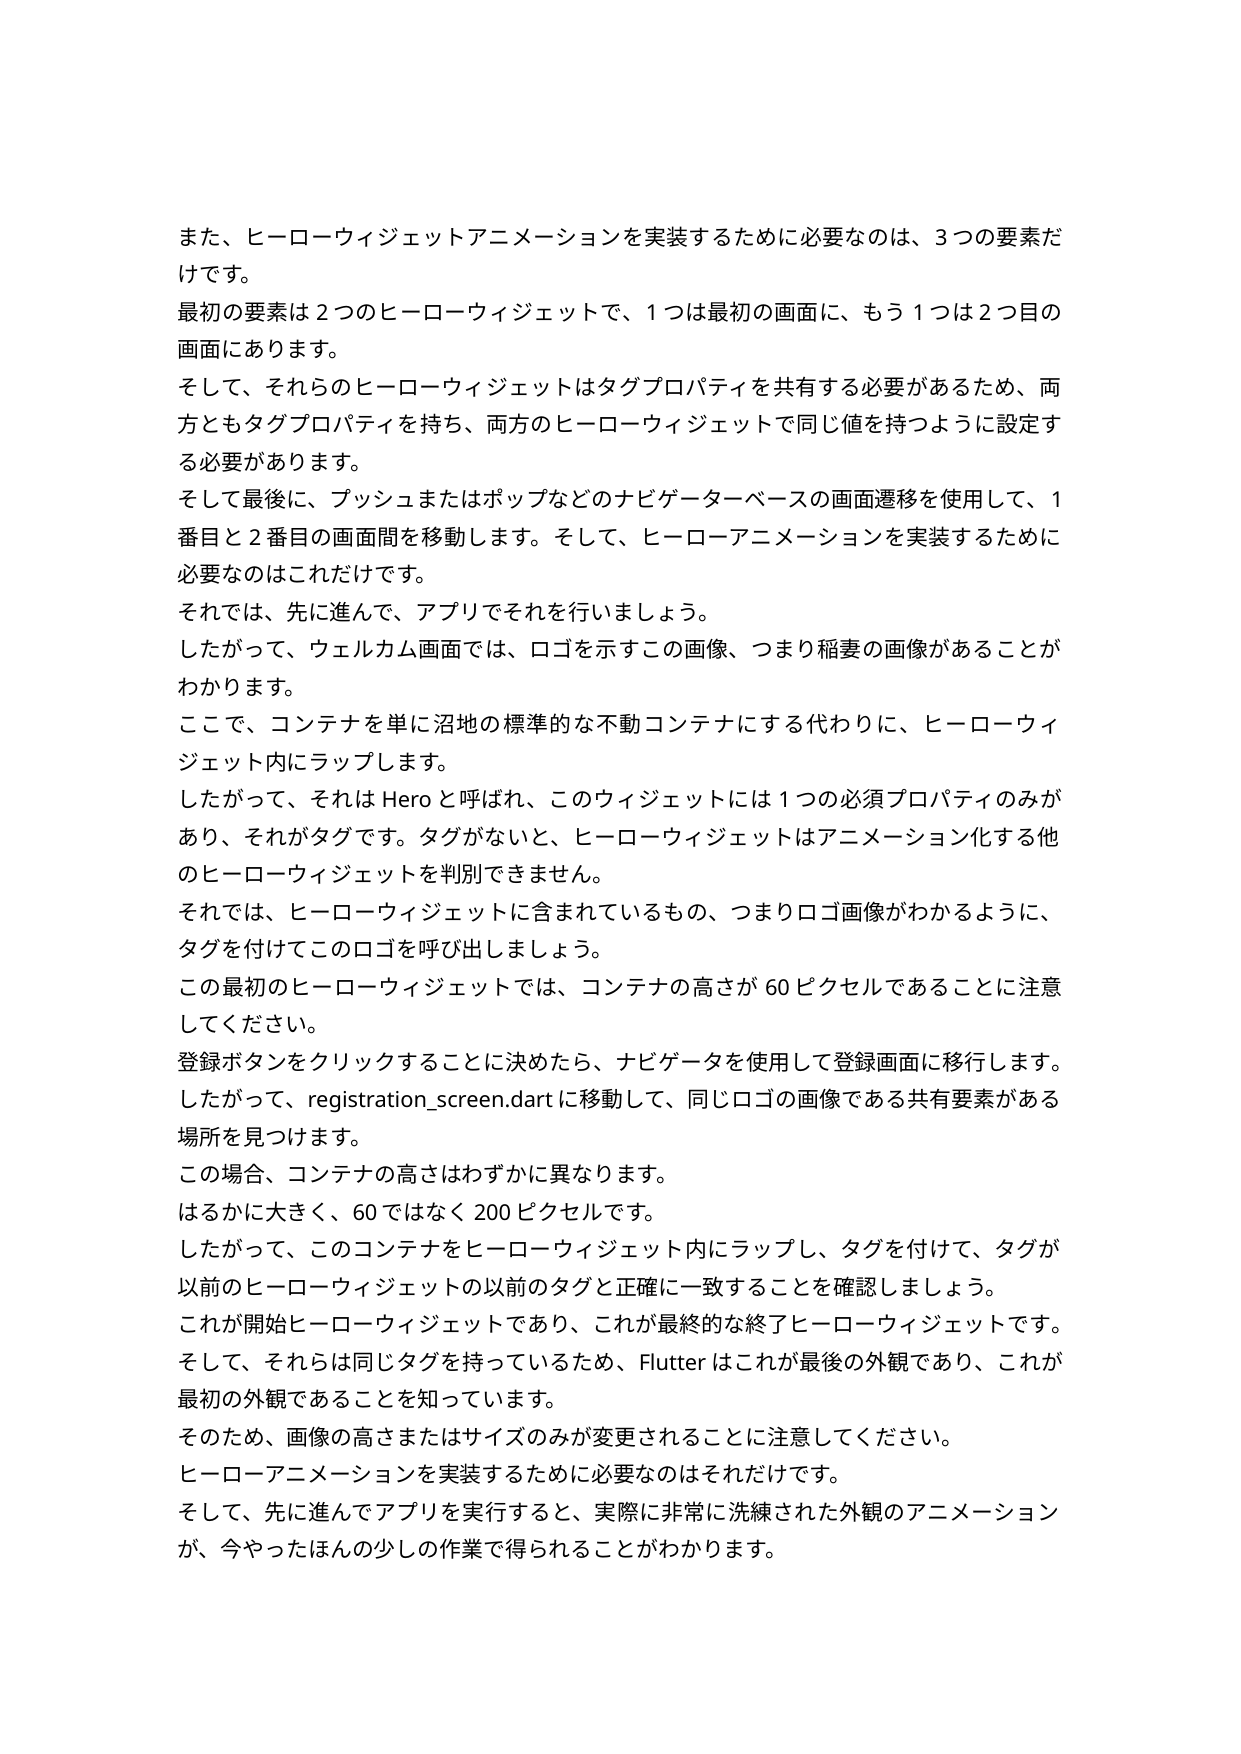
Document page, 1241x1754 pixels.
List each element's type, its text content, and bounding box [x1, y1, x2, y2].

text はるかに大きく、60ではなく200ピクセルです。 [177, 1192, 1063, 1229]
text それでは、ヒーローウィジェットに含まれているもの、つまりロゴ画像がわかるように、タグを付けてこのロゴを呼び出しましょう。 [177, 892, 1063, 967]
text したがって、ウェルカム画面では、ロゴを示すこの画像、つまり稲妻の画像があることがわかります。 [177, 629, 1063, 704]
text したがって、このコンテナをヒーローウィジェット内にラップし、タグを付けて、タグが以前のヒーローウィジェットの以前のタグと正確に一致することを確認しましょう。 [177, 1229, 1063, 1304]
text また、ヒーローウィジェットアニメーションを実装するために必要なのは、3つの要素だけです。 [177, 217, 1063, 292]
text ヒーローアニメーションを実装するために必要なのはそれだけです。 [177, 1454, 1063, 1492]
text そして最後に、プッシュまたはポップなどのナビゲーターベースの画面遷移を使用して、1番目と2番目の画面間を移動します。そして、ヒーローアニメーションを実装するために必要なのはこれだけです。 [177, 479, 1063, 592]
text したがって、registration_screen.dartに移動して、同じロゴの画像である共有要素がある場所を見つけます。 [177, 1079, 1063, 1154]
text そして、それらのヒーローウィジェットはタグプロパティを共有する必要があるため、両方ともタグプロパティを持ち、両方のヒーローウィジェットで同じ値を持つように設定する必要があります。 [177, 367, 1063, 479]
text この場合、コンテナの高さはわずかに異なります。 [177, 1154, 1063, 1192]
text そのため、画像の高さまたはサイズのみが変更されることに注意してください。 [177, 1417, 1063, 1454]
text したがって、それはHeroと呼ばれ、このウィジェットには1つの必須プロパティのみがあり、それがタグです。タグがないと、ヒーローウィジェットはアニメーション化する他のヒーローウィジェットを判別できません。 [177, 779, 1063, 892]
text 最初の要素は2つのヒーローウィジェットで、1つは最初の画面に、もう1つは2つ目の画面にあります。 [177, 292, 1063, 367]
text そして、先に進んでアプリを実行すると、実際に非常に洗練された外観のアニメーションが、今やったほんの少しの作業で得られることがわかります。 [177, 1492, 1063, 1567]
text そして、それらは同じタグを持っているため、Flutterはこれが最後の外観であり、これが最初の外観であることを知っています。 [177, 1342, 1063, 1417]
text ここで、コンテナを単に沼地の標準的な不動コンテナにする代わりに、ヒーローウィジェット内にラップします。 [177, 704, 1063, 779]
text それでは、先に進んで、アプリでそれを行いましょう。 [177, 592, 1063, 629]
text この最初のヒーローウィジェットでは、コンテナの高さが60ピクセルであることに注意してください。 [177, 967, 1063, 1042]
text 登録ボタンをクリックすることに決めたら、ナビゲータを使用して登録画面に移行します。 [177, 1042, 1063, 1079]
text これが開始ヒーローウィジェットであり、これが最終的な終了ヒーローウィジェットです。 [177, 1304, 1063, 1342]
